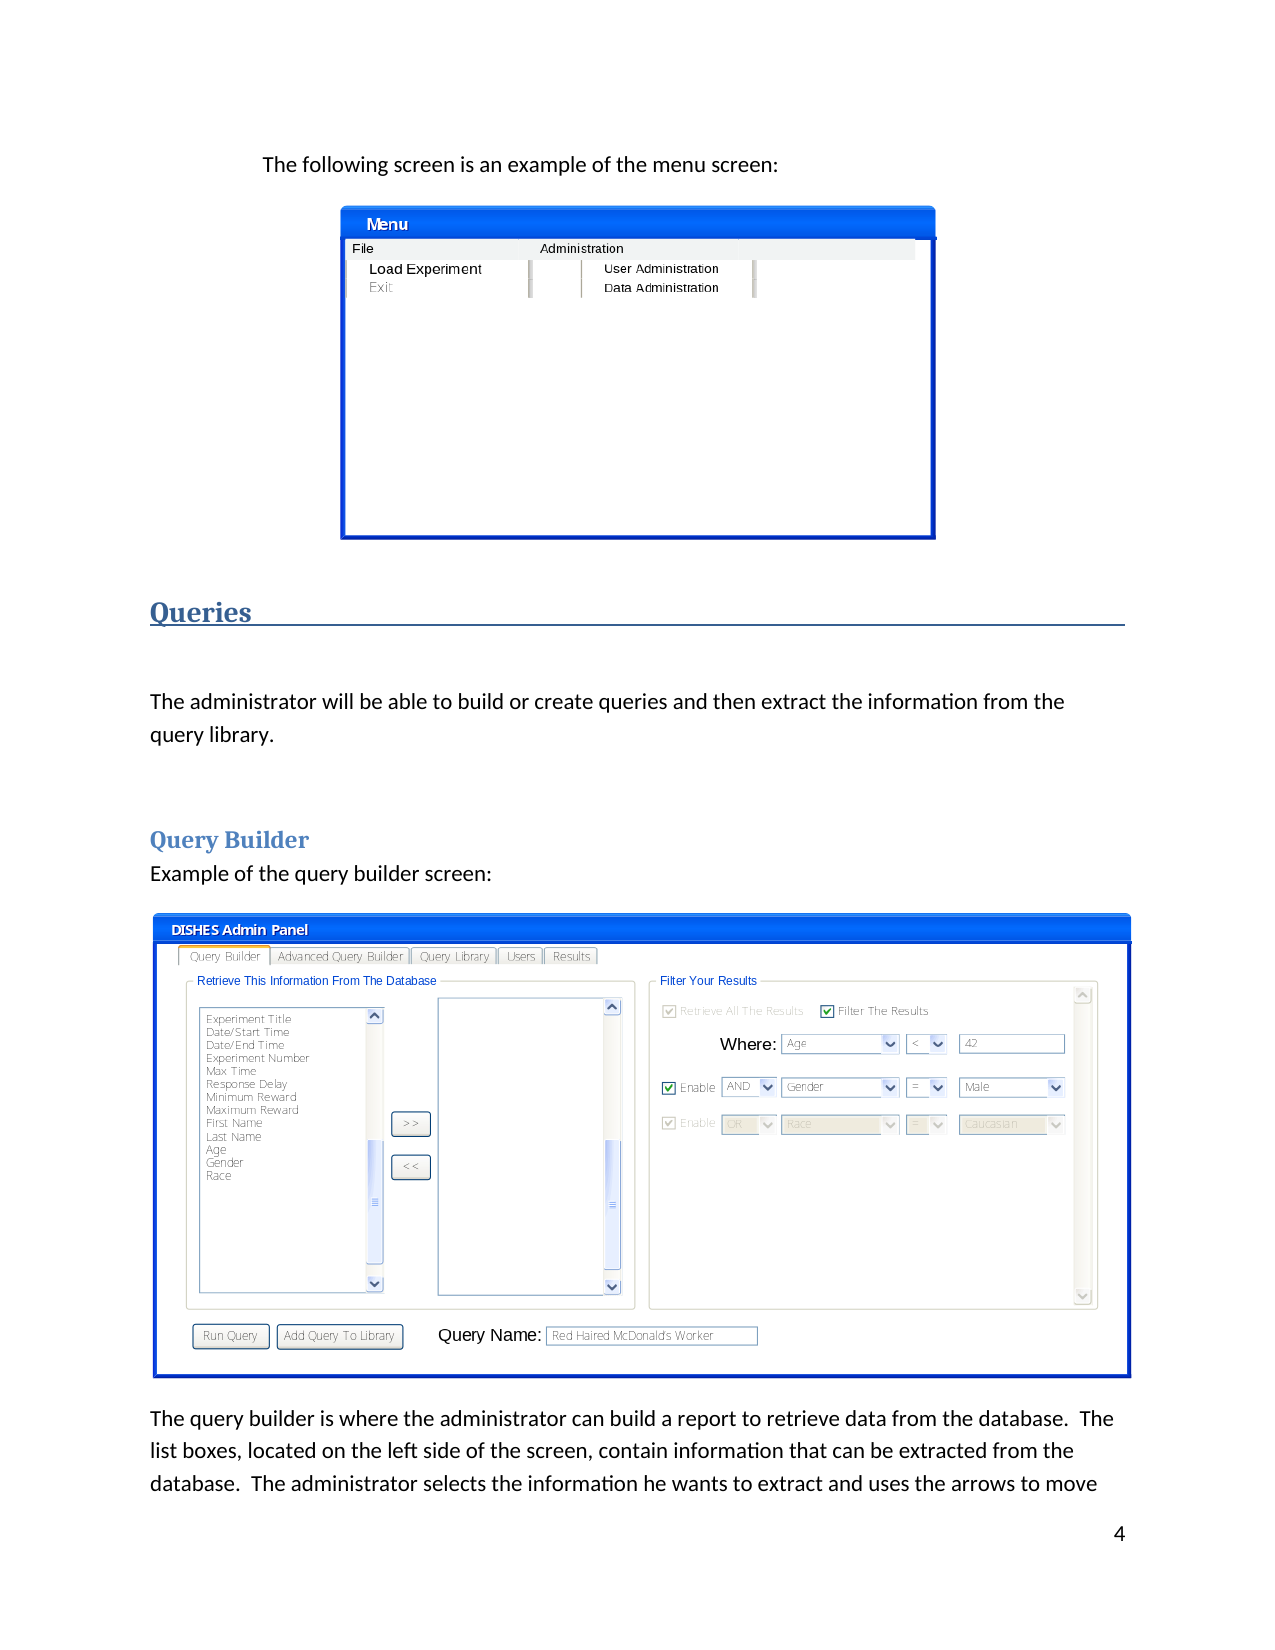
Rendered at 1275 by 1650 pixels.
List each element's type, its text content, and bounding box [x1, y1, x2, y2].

subtitle Queries [150, 596, 1125, 624]
text The administrator will be able to build or create queries and then extract the information from the query library. [150, 687, 1125, 748]
text Example of the query builder screen: [150, 859, 1125, 887]
subtitle Query Builder [150, 826, 1125, 854]
text The following screen is an example of the menu screen: [262, 150, 1125, 178]
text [150, 1404, 1125, 1497]
